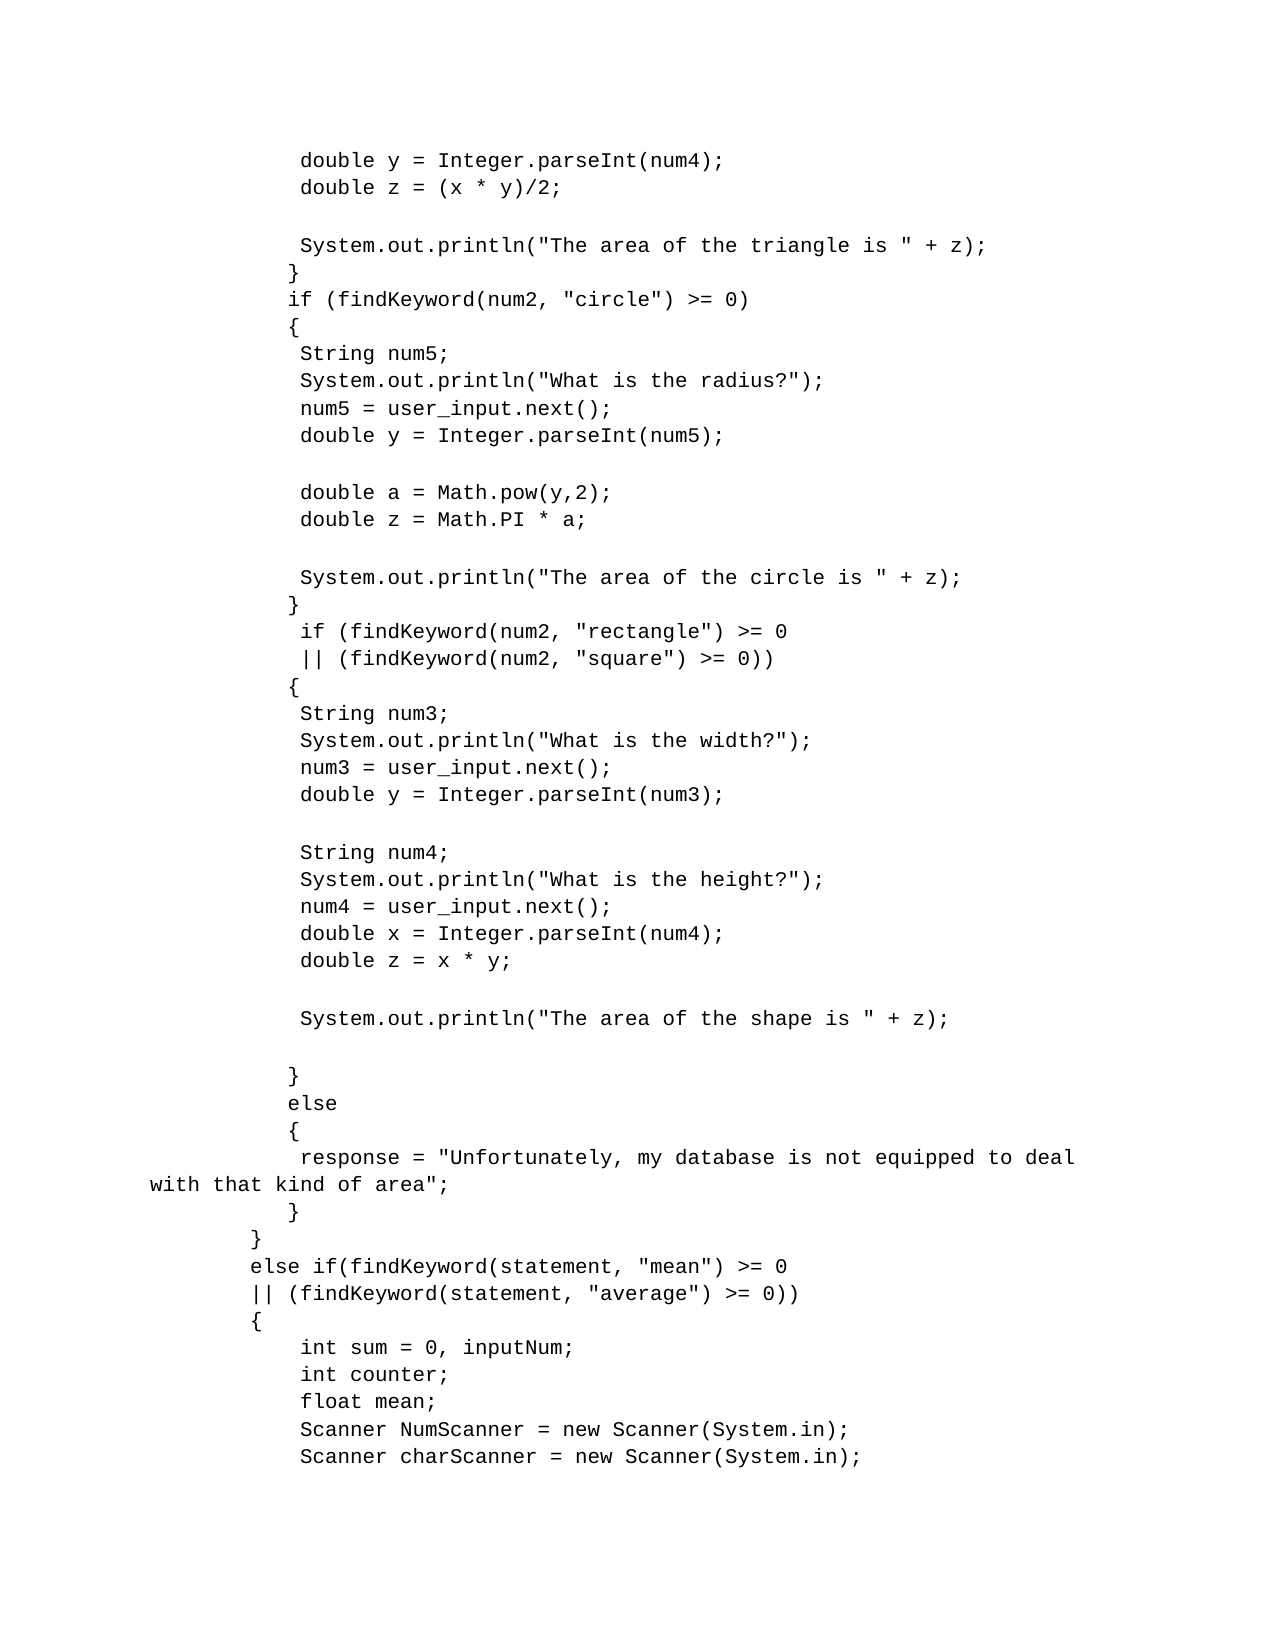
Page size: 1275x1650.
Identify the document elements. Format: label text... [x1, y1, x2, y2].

text { [150, 1120, 1125, 1143]
text System.out.println("What is the radius?"); [150, 371, 1125, 394]
text System.out.println("What is the width?"); [150, 730, 1125, 754]
text } [150, 1065, 1125, 1089]
text { [150, 316, 1125, 340]
text if (findKeyword(num2, "circle") >= 0) [150, 289, 1125, 313]
text System.out.println("What is the height?"); [150, 869, 1125, 893]
text { [150, 676, 1125, 699]
text } [150, 594, 1125, 618]
text double z = Math.PI * a; [150, 509, 1125, 533]
text String num4; [150, 842, 1125, 865]
text } [150, 1228, 1125, 1252]
text double y = Integer.parseInt(num5); [150, 425, 1125, 448]
text int counter; [150, 1364, 1125, 1388]
text Scanner NumScanner = new Scanner(System.in); [150, 1419, 1125, 1442]
text || (findKeyword(statement, "average") >= 0)) [150, 1283, 1125, 1306]
text || (findKeyword(num2, "square") >= 0)) [150, 648, 1125, 672]
text System.out.println("The area of the circle is " + z); [150, 567, 1125, 591]
text double x = Integer.parseInt(num4); [150, 923, 1125, 947]
text float mean; [150, 1392, 1125, 1415]
text } [150, 1201, 1125, 1225]
text double z = (x * y)/2; [150, 177, 1125, 201]
text System.out.println("The area of the triangle is " + z); [150, 234, 1125, 258]
text System.out.println("The area of the shape is " + z); [150, 1008, 1125, 1032]
text double z = x * y; [150, 951, 1125, 974]
text } [150, 262, 1125, 285]
text String num5; [150, 343, 1125, 367]
text int sum = 0, inputNum; [150, 1337, 1125, 1361]
text Scanner charScanner = new Scanner(System.in); [150, 1446, 1125, 1469]
text num5 = user_input.next(); [150, 398, 1125, 421]
text double y = Integer.parseInt(num4); [150, 150, 1125, 174]
text else [150, 1092, 1125, 1116]
text String num3; [150, 703, 1125, 726]
text { [150, 1310, 1125, 1334]
text double y = Integer.parseInt(num3); [150, 784, 1125, 808]
text double a = Math.pow(y,2); [150, 482, 1125, 506]
text num3 = user_input.next(); [150, 757, 1125, 781]
text if (findKeyword(num2, "rectangle") >= 0 [150, 621, 1125, 645]
text response = "Unfortunately, my database is not equipped to deal with that kind of area"; [150, 1147, 1125, 1198]
text num4 = user_input.next(); [150, 896, 1125, 920]
text else if(findKeyword(statement, "mean") >= 0 [150, 1256, 1125, 1279]
